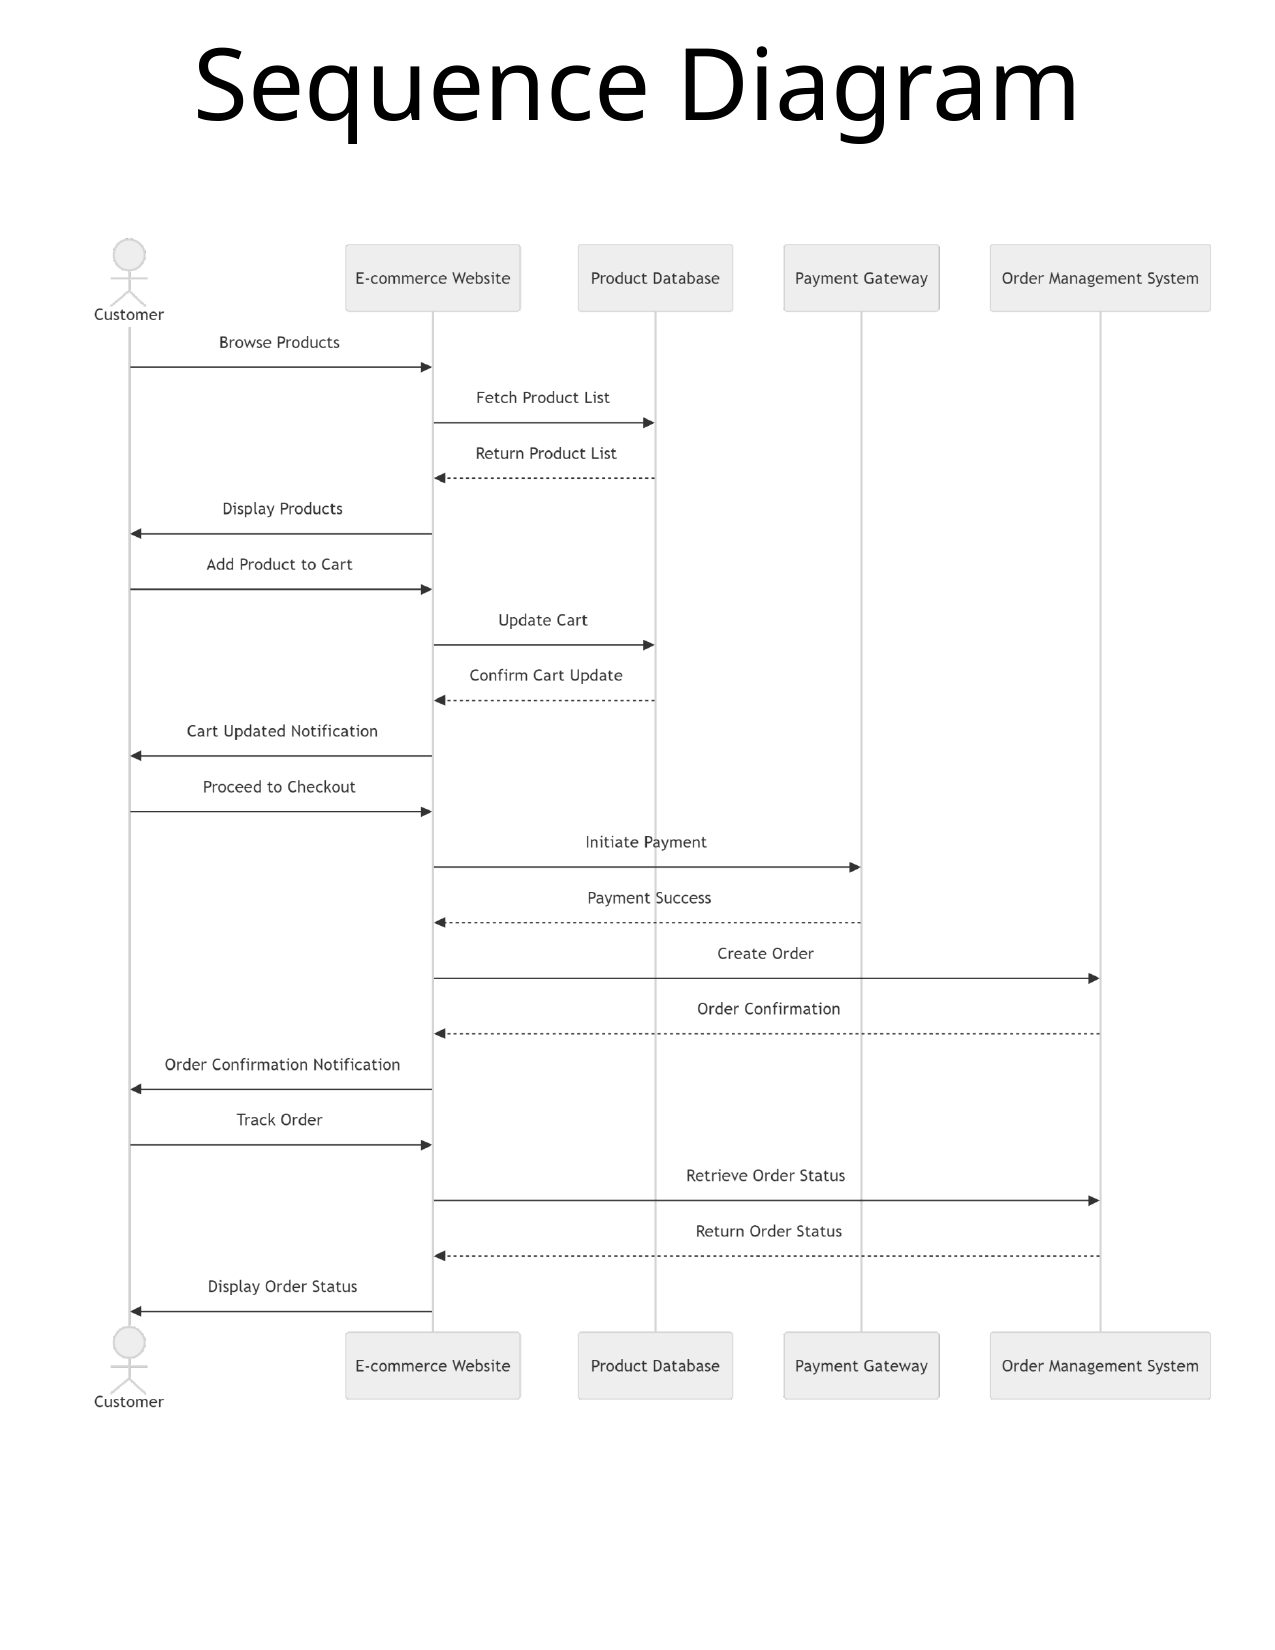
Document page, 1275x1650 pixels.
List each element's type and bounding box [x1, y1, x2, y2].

picture [0, 234, 1262, 1410]
